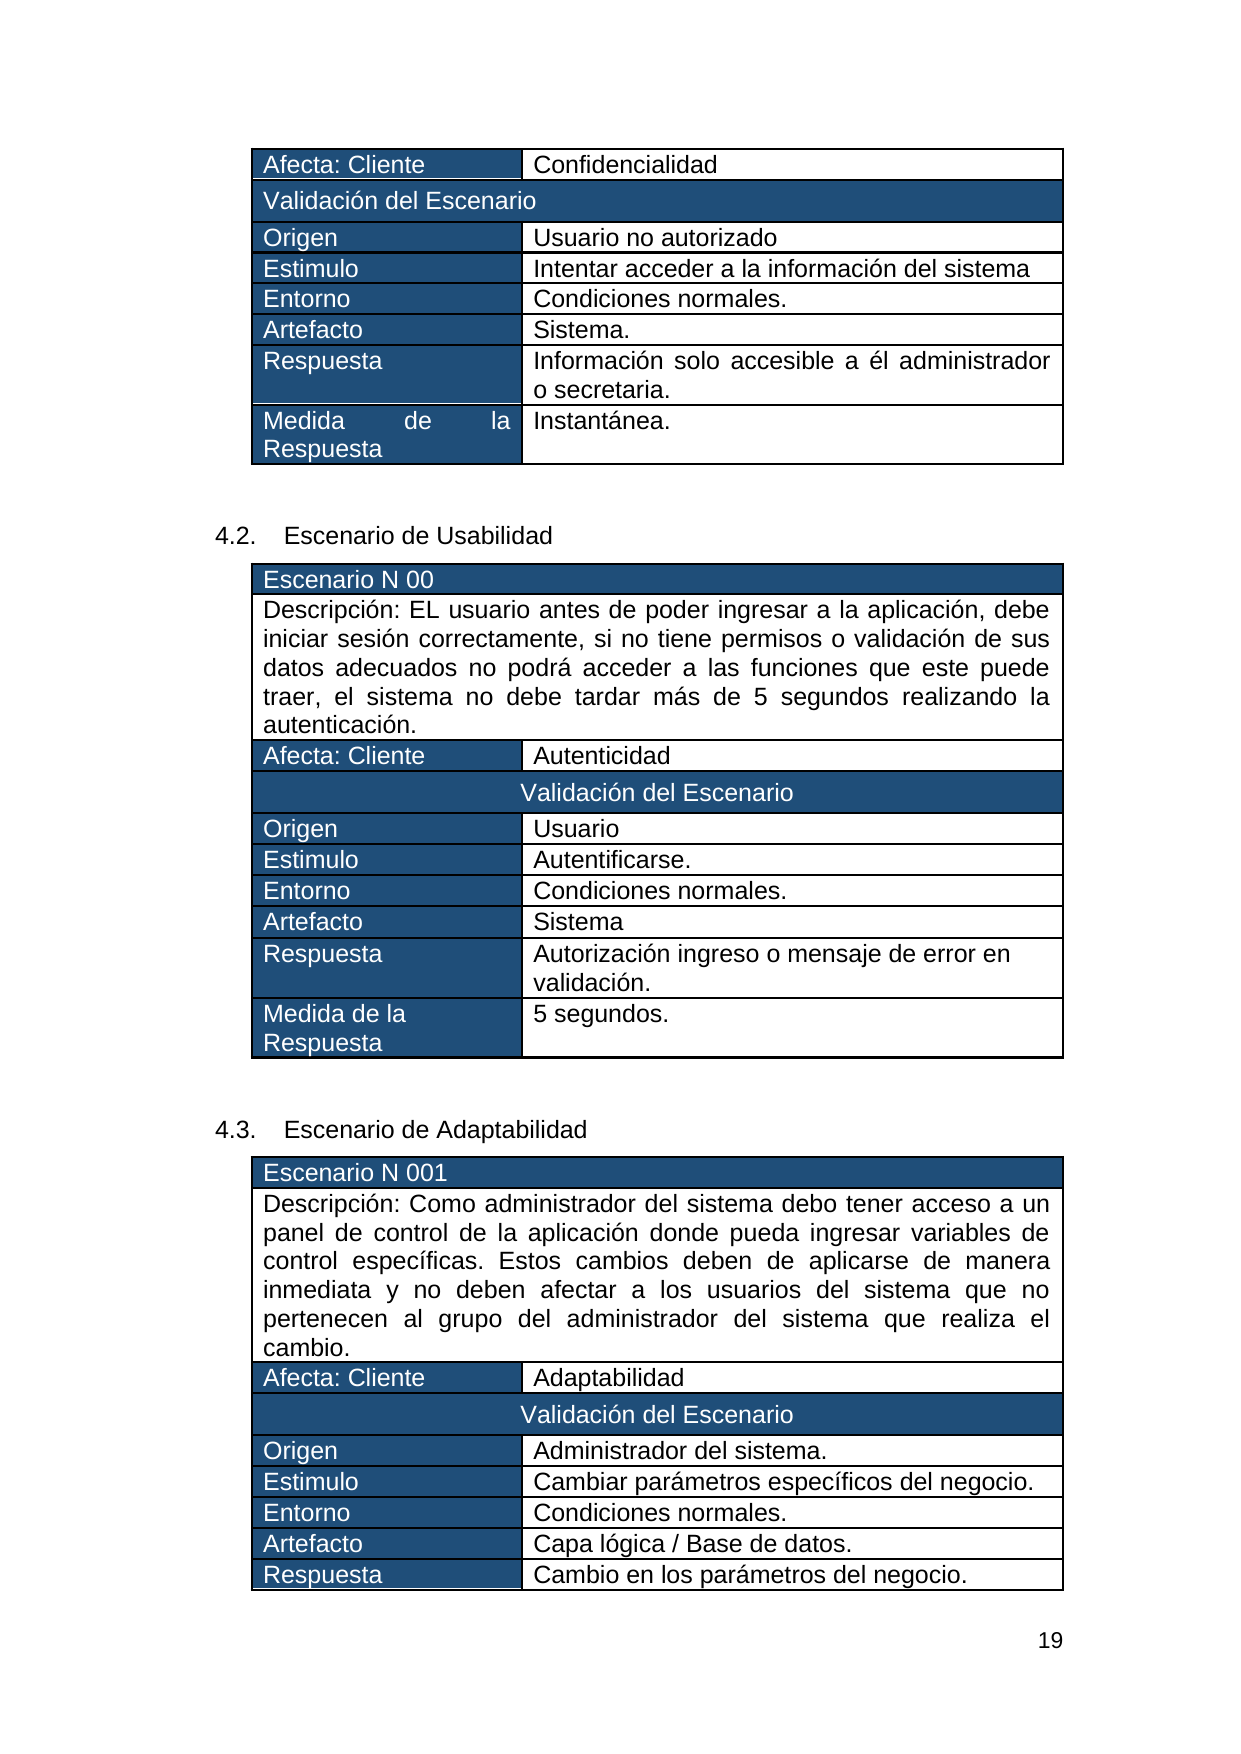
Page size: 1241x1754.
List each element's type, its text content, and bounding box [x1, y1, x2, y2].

table_cell Estimulo [253, 1467, 521, 1496]
table_cell Condiciones normales. [523, 1498, 1062, 1527]
table_cell Confidencialidad [523, 150, 1062, 178]
table_cell Artefacto [253, 315, 521, 344]
table_cell Validación del Escenario [253, 772, 1062, 812]
table_cell Respuesta [253, 346, 521, 403]
table_cell Artefacto [253, 907, 521, 937]
table_cell Autentificarse. [523, 845, 1062, 874]
table_cell Administrador del sistema. [523, 1436, 1062, 1465]
subtitle Escenario de Usabilidad [215, 521, 1063, 550]
table_cell Origen [253, 223, 521, 251]
subtitle Escenario de Adaptabilidad [215, 1114, 1063, 1143]
table_cell Validación del Escenario [253, 1394, 1062, 1434]
table_header Escenario N 00 [253, 565, 1062, 593]
table_cell Afecta: Cliente [253, 150, 521, 178]
table_cell Estimulo [253, 254, 521, 282]
table_cell Afecta: Cliente [253, 1363, 521, 1392]
table_cell Respuesta [253, 1560, 521, 1588]
table_cell Entorno [253, 876, 521, 905]
table_cell Validación del Escenario [253, 181, 1062, 221]
table_cell Autorización ingreso o mensaje de error en validación. [523, 939, 1062, 997]
table_header Escenario N 001 [253, 1158, 1062, 1187]
table_cell 5 segundos. [523, 999, 1062, 1056]
table_cell Adaptabilidad [523, 1363, 1062, 1392]
table_cell Cambiar parámetros específicos del negocio. [523, 1467, 1062, 1496]
table_cell Entorno [253, 1498, 521, 1527]
table_cell Información solo accesible a él administrador o secretaria. [523, 346, 1062, 403]
table_cell Estimulo [253, 845, 521, 874]
table_cell Afecta: Cliente [253, 741, 521, 770]
table_cell Instantánea. [523, 406, 1062, 463]
table_cell Descripción: Como administrador del sistema debo tener acceso a un panel de control de la aplicación donde pueda ingresar variables de control específicas. Estos cambios deben de aplicarse de manera inmediata y no deben afectar a los usuarios del sistema que no pertenecen al grupo del administrador del sistema que realiza el cambio. [253, 1189, 1062, 1361]
table_cell Condiciones normales. [523, 876, 1062, 905]
table_cell Usuario [523, 814, 1062, 843]
table_cell Artefacto [253, 1529, 521, 1558]
table_cell Medida de la Respuesta [253, 406, 521, 463]
table_cell Origen [253, 814, 521, 843]
table_cell Cambio en los parámetros del negocio. [523, 1560, 1062, 1588]
table_cell Respuesta [253, 939, 521, 997]
table_cell Entorno [253, 284, 521, 313]
table_cell Condiciones normales. [523, 284, 1062, 313]
table_cell Sistema [523, 907, 1062, 937]
table_cell Descripción: EL usuario antes de poder ingresar a la aplicación, debe iniciar sesión correctamente, si no tiene permisos o validación de sus datos adecuados no podrá acceder a las funciones que este puede traer, el sistema no debe tardar más de 5 segundos realizando la autenticación. [253, 595, 1062, 739]
table_cell Intentar acceder a la información del sistema [523, 254, 1062, 282]
table_cell Medida de la Respuesta [253, 999, 521, 1056]
table_cell Origen [253, 1436, 521, 1465]
table_cell Usuario no autorizado [523, 223, 1062, 251]
table_cell Sistema. [523, 315, 1062, 344]
table_cell Autenticidad [523, 741, 1062, 770]
table_cell Capa lógica / Base de datos. [523, 1529, 1062, 1558]
